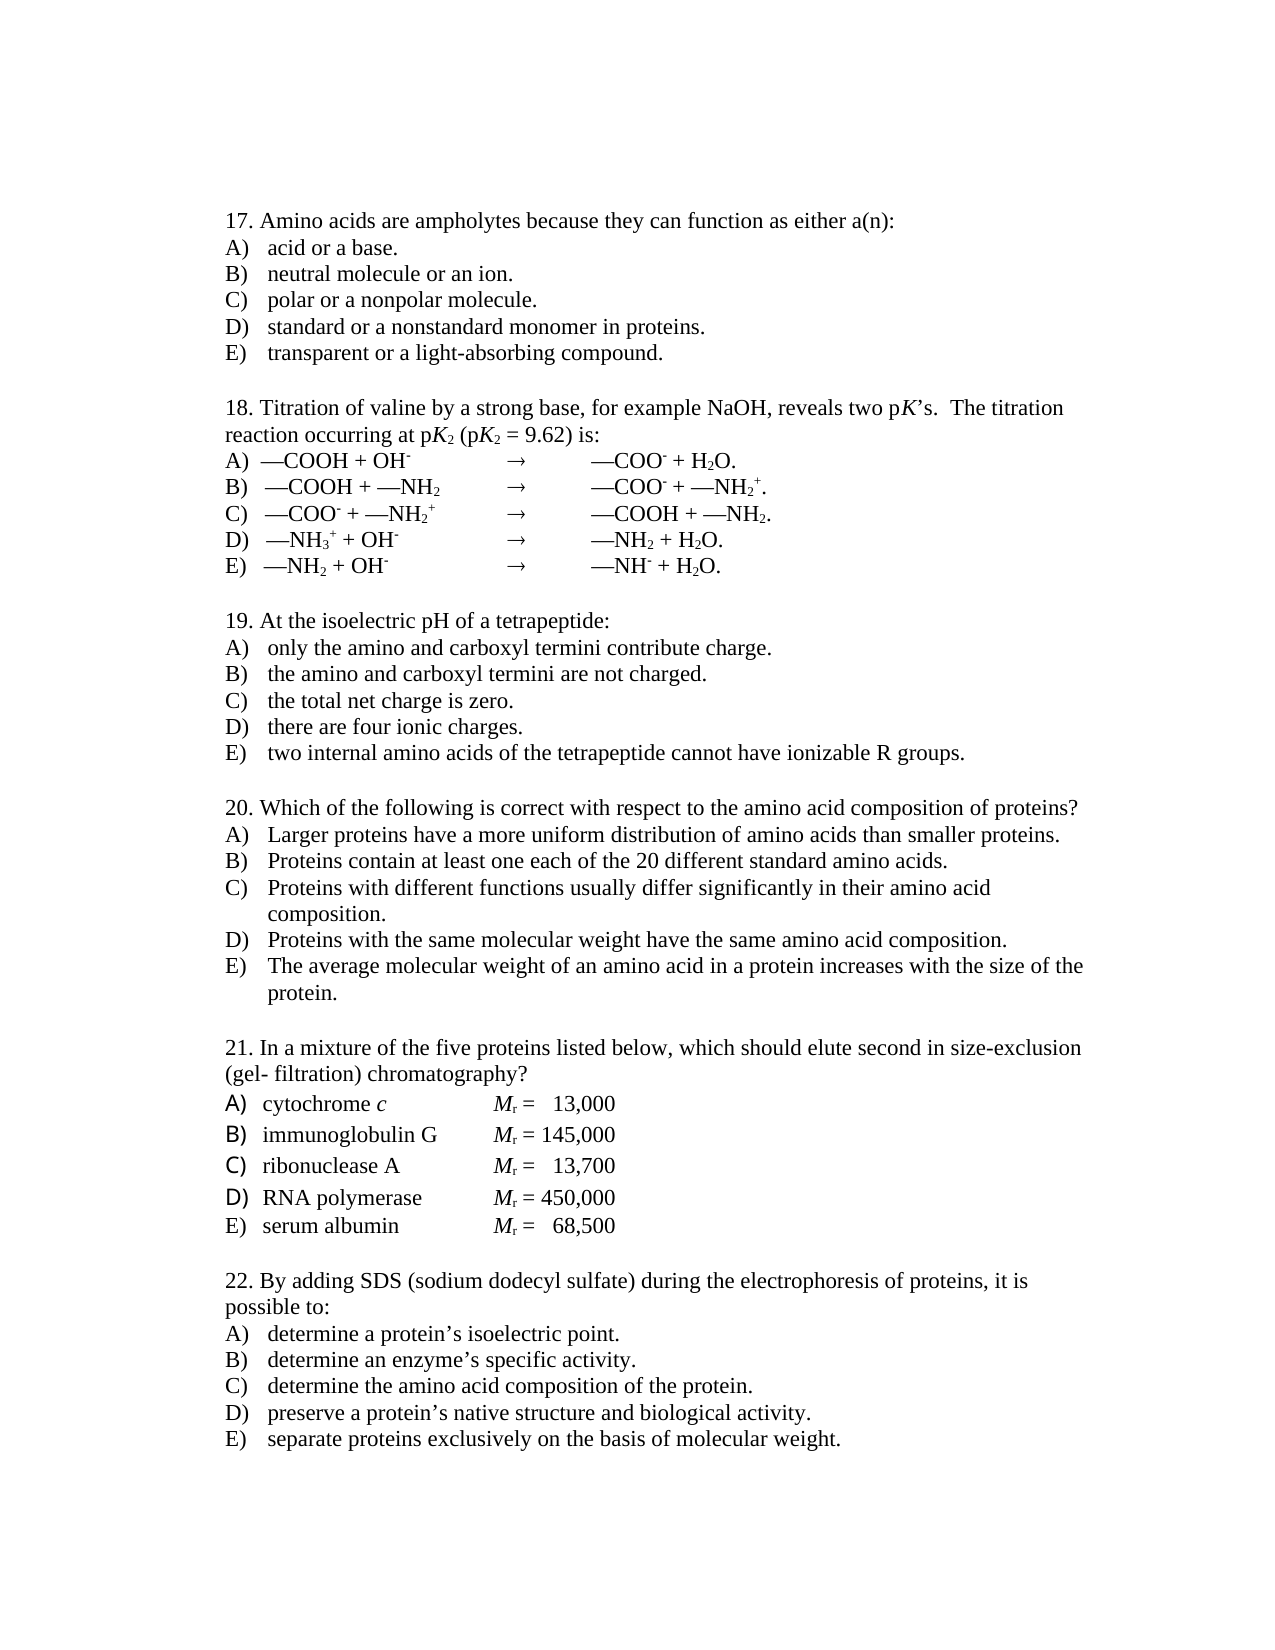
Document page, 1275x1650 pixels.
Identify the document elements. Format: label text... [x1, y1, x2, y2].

text 18. Titration of valine by a strong base, for example NaOH, reveals two pK’s. The titration reaction occurring at pK2 (pK2 = 9.62) is: [225, 394, 1087, 447]
list acid or a base. [225, 234, 1087, 260]
list separate proteins exclusively on the basis of molecular weight. [225, 1425, 1087, 1451]
list immunoglobulin G Mr = 145,000 [225, 1118, 1087, 1149]
list Proteins with different functions usually differ significantly in their amino acid composition. [225, 873, 1087, 926]
list Larger proteins have a more uniform distribution of amino acids than smaller proteins. [225, 821, 1087, 847]
text A) —COOH + OH  —COO + H2O. [225, 447, 1087, 473]
text D) —NH3+ + OH  —NH2 + H2O. [225, 526, 1087, 552]
list two internal amino acids of the tetrapeptide cannot have ionizable R groups. [225, 739, 1087, 766]
list The average molecular weight of an amino acid in a protein increases with the size of the protein. [225, 953, 1087, 1005]
list RNA polymerase Mr = 450,000 [225, 1181, 1087, 1212]
list neutral molecule or an ion. [225, 260, 1087, 287]
list polar or a nonpolar molecule. [225, 287, 1087, 313]
list there are four ionic charges. [225, 713, 1087, 739]
list Proteins contain at least one each of the 20 different standard amino acids. [225, 847, 1087, 873]
list standard or a nonstandard monomer in proteins. [225, 313, 1087, 339]
list determine the amino acid composition of the protein. [225, 1372, 1087, 1399]
list cytochrome c Mr = 13,000 [225, 1087, 1087, 1118]
list the total net charge is zero. [225, 687, 1087, 713]
text 21. In a mixture of the five proteins listed below, which should elute second in size-exclusion (gel- filtration) chromatography? [225, 1034, 1087, 1087]
list determine an enzyme’s specific activity. [225, 1346, 1087, 1372]
text E) —NH2 + OH  —NH + H2O. [225, 552, 1087, 579]
list ribonuclease A Mr = 13,700 [225, 1149, 1087, 1181]
text C) —COO + —NH2+  —COOH + —NH2. [225, 500, 1087, 526]
list Proteins with the same molecular weight have the same amino acid composition. [225, 926, 1087, 953]
list preserve a protein’s native structure and biological activity. [225, 1399, 1087, 1425]
list serum albumin Mr = 68,500 [225, 1212, 1087, 1238]
text B) —COOH + —NH2  —COO + —NH2+. [225, 473, 1087, 500]
text 20. Which of the following is correct with respect to the amino acid composition of proteins? [225, 794, 1087, 821]
text 17. Amino acids are ampholytes because they can function as either a(n): [225, 207, 1087, 234]
list the amino and carboxyl termini are not charged. [225, 660, 1087, 687]
text 22. By adding SDS (sodium dodecyl sulfate) during the electrophoresis of proteins, it is possible to: [225, 1267, 1087, 1319]
text 19. At the isoelectric pH of a tetrapeptide: [225, 608, 1087, 634]
list only the amino and carboxyl termini contribute charge. [225, 634, 1087, 660]
list determine a protein’s isoelectric point. [225, 1319, 1087, 1346]
list transparent or a light-absorbing compound. [225, 339, 1087, 366]
